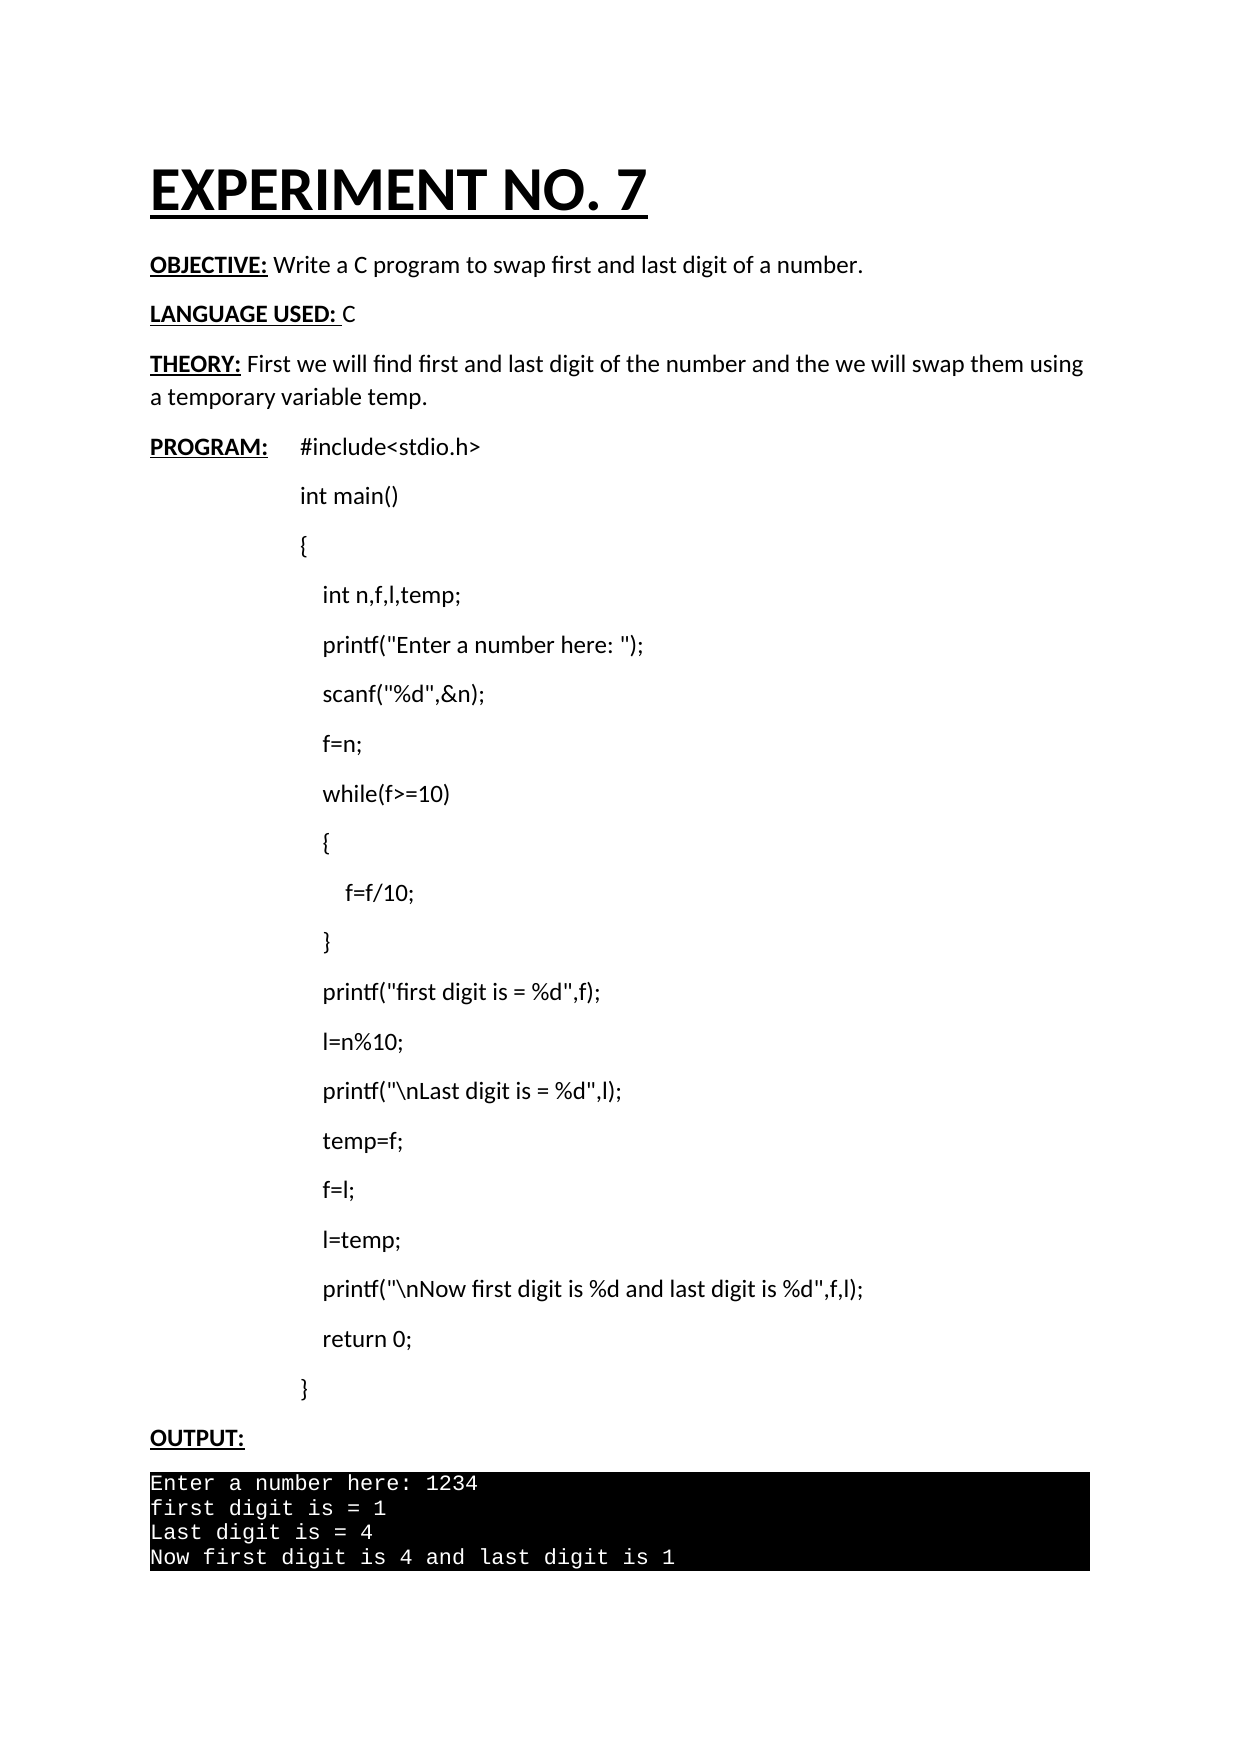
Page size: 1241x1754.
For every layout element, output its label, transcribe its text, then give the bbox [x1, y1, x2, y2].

text printf("\nNow first digit is %d and last digit is %d",f,l); [225, 1274, 1090, 1304]
text printf("Enter a number here: "); [225, 629, 1090, 659]
text int main() [225, 480, 1090, 511]
text OUTPUT: [150, 1422, 1090, 1453]
text l=n%10; [225, 1026, 1090, 1056]
text printf("\nLast digit is = %d",l); [225, 1075, 1090, 1106]
text f=l; [225, 1174, 1090, 1205]
text Enter a number here: 1234 first digit is = 1 Last digit is = 4 Now first digit is 4 and last digit is 1 [150, 1472, 1090, 1571]
text int n,f,l,temp; [225, 579, 1090, 610]
text while(f>=10) [225, 778, 1090, 808]
text return 0; [225, 1323, 1090, 1354]
text { [225, 827, 1090, 858]
text PROGRAM: #include<stdio.h> [150, 431, 1090, 461]
text printf("first digit is = %d",f); [225, 976, 1090, 1007]
text scanf("%d",&n); [225, 679, 1090, 709]
text { [225, 530, 1090, 560]
text } [225, 927, 1090, 957]
text EXPERIMENT NO. 7 [150, 150, 1090, 226]
text f=f/10; [225, 877, 1090, 907]
text } [225, 1373, 1090, 1403]
text f=n; [225, 728, 1090, 759]
text temp=f; [225, 1125, 1090, 1155]
text THEORY: First we will find first and last digit of the number and the we will swap them using a temporary variable temp. [150, 348, 1090, 412]
text l=temp; [225, 1224, 1090, 1254]
text OBJECTIVE: Write a C program to swap first and last digit of a number. [150, 249, 1090, 279]
text LANGUAGE USED: C [150, 299, 1090, 329]
